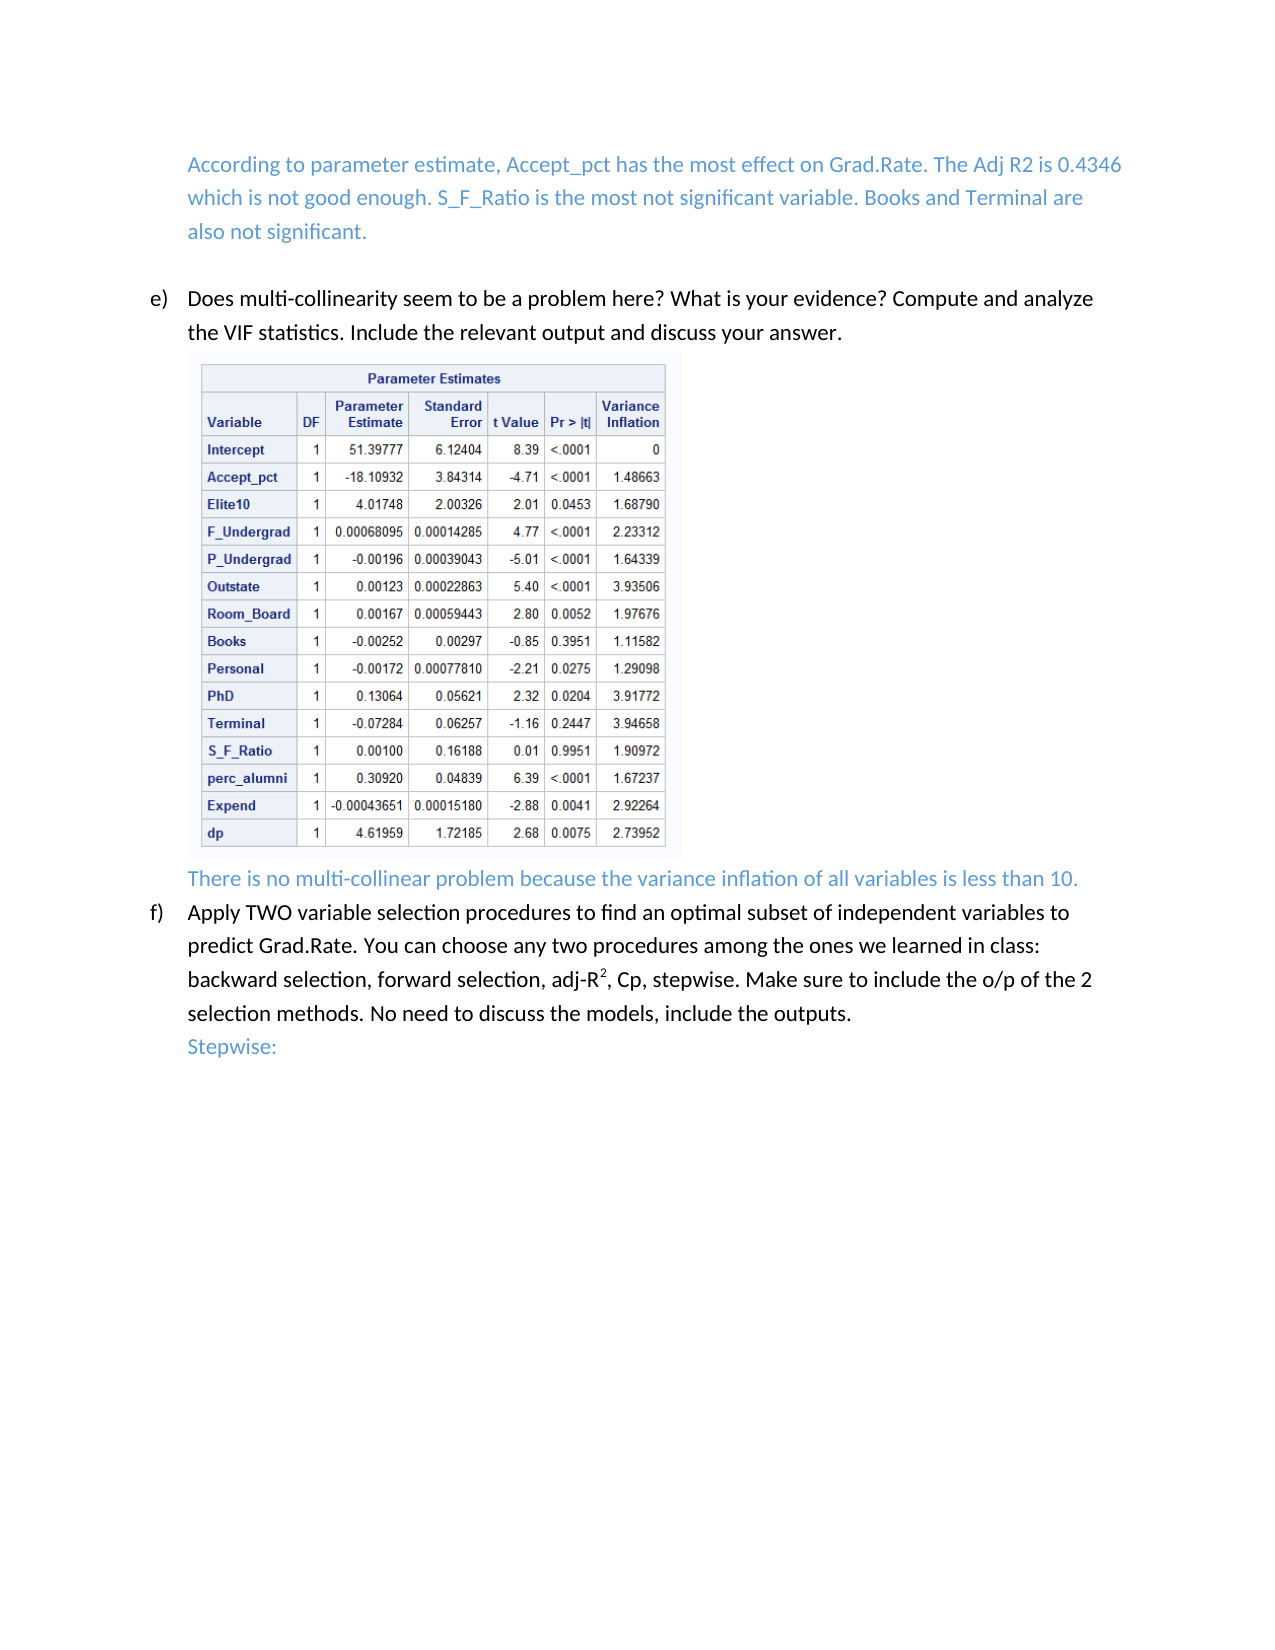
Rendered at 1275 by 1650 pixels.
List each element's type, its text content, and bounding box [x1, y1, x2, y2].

list Apply TWO variable selection procedures to find an optimal subset of independent variables to predict Grad.Rate. You can choose any two procedures among the ones we learned in class: backward selection, forward selection, adj-R2, Cp, stepwise. Make sure to include the o/p of the 2 selection methods. No need to discuss the models, include the outputs. [150, 898, 1125, 1027]
text There is no multi-collinear problem because the variance inflation of all variables is less than 10. [187, 864, 1125, 892]
text According to parameter estimate, Accept_pct has the most effect on Grad.Rate. The Adj R2 is 0.4346 which is not good enough. S_F_Ratio is the most not significant variable. Books and Terminal are also not significant. [187, 150, 1125, 245]
picture [187, 351, 682, 859]
text Stepwise: [187, 1032, 1125, 1060]
list Does multi-collinearity seem to be a problem here? What is your evidence? Compute and analyze the VIF statistics. Include the relevant output and discuss your answer. [150, 284, 1125, 346]
